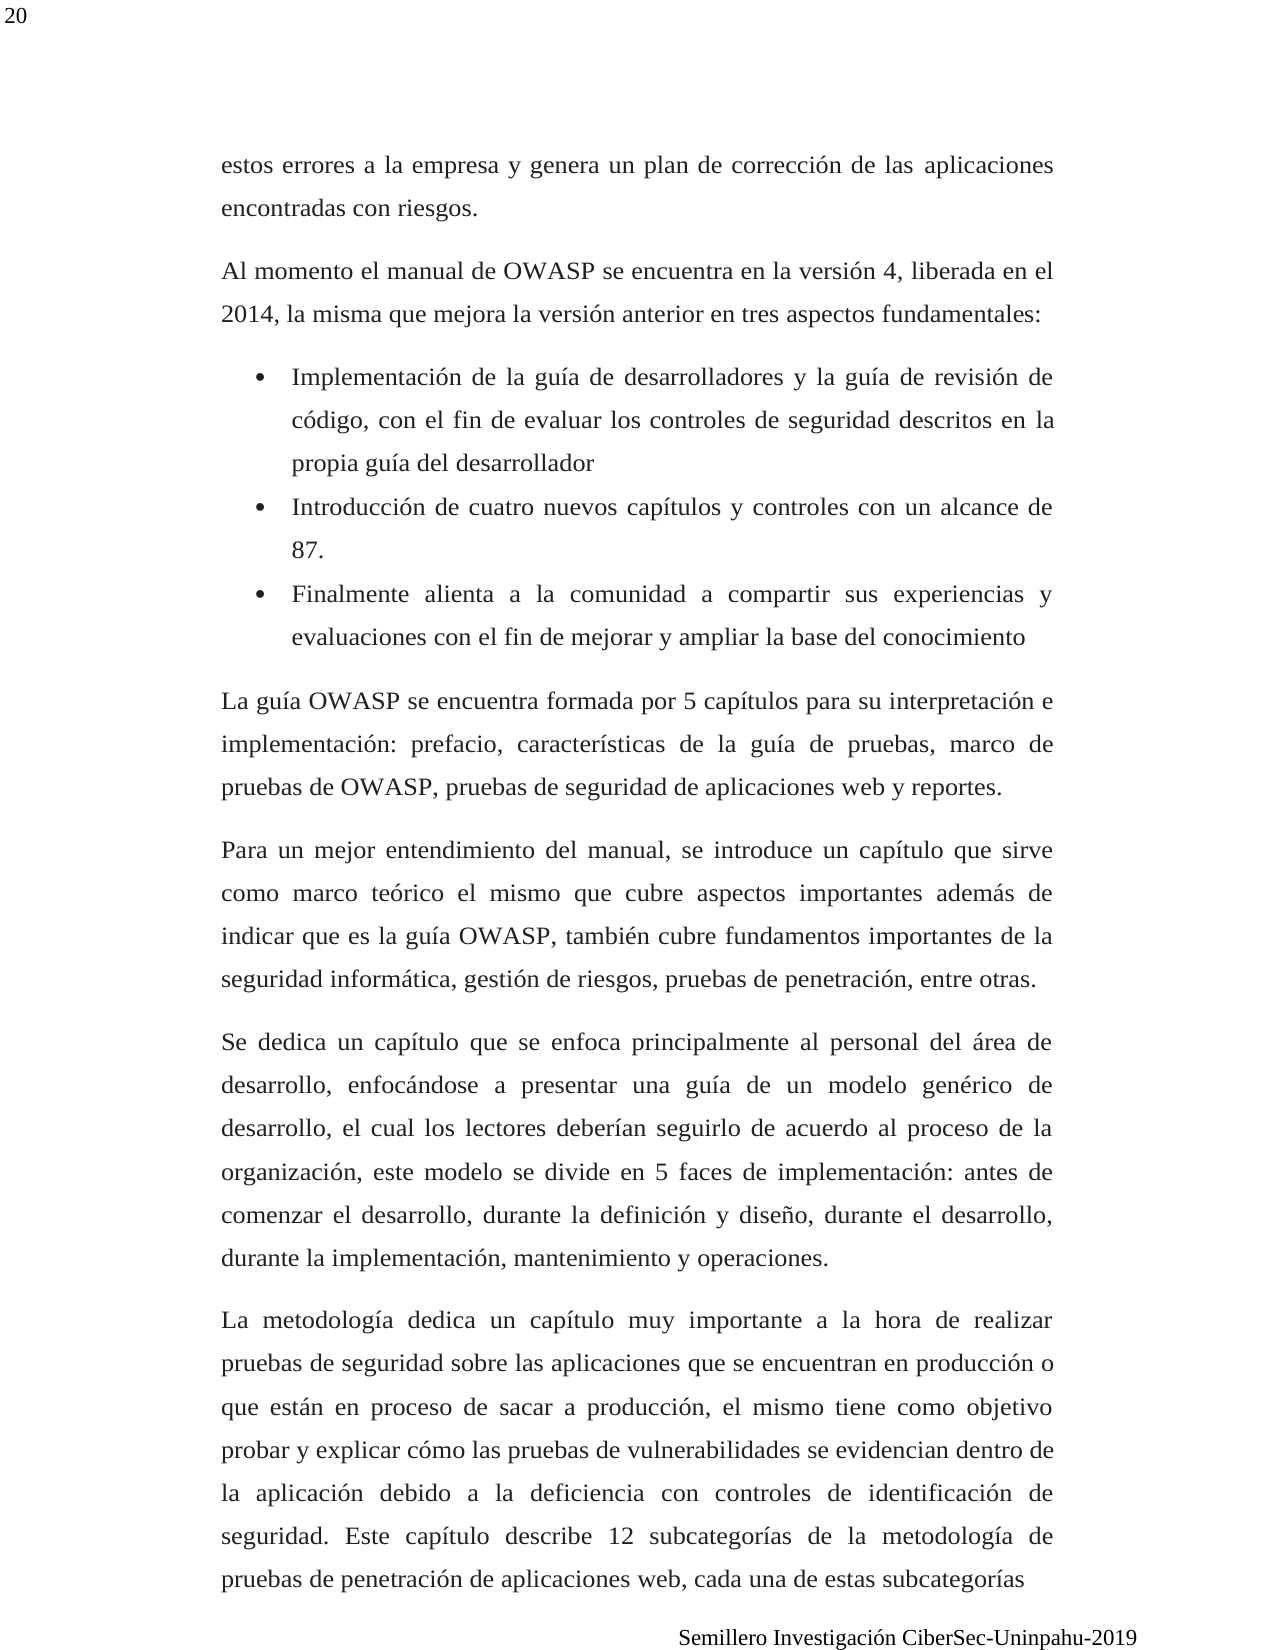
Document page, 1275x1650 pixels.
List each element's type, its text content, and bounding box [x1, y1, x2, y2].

text estos errores a la empresa y genera un plan de corrección de las aplicaciones encontradas con riesgos. [221, 150, 1054, 222]
list Finalmente alienta a la comunidad a compartir sus experiencias y evaluaciones con el fin de mejorar y ampliar la base del conocimiento [256, 579, 1054, 651]
list Introducción de cuatro nuevos capítulos y controles con un alcance de 87. [256, 492, 1054, 564]
text La metodología dedica un capítulo muy importante a la hora de realizar pruebas de seguridad sobre las aplicaciones que se encuentran en producción o que están en proceso de sacar a producción, el mismo tiene como objetivo probar y explicar cómo las pruebas de vulnerabilidades se evidencian dentro de la aplicación debido a la deficiencia con controles de identificación de seguridad. Este capítulo describe 12 subcategorías de la metodología de pruebas de penetración de aplicaciones web, cada una de estas subcategorías [221, 1305, 1054, 1593]
text Al momento el manual de OWASP se encuentra en la versión 4, liberada en el 2014, la misma que mejora la versión anterior en tres aspectos fundamentales: [221, 256, 1055, 328]
text La guía OWASP se encuentra formada por 5 capítulos para su interpretación e implementación: prefacio, características de la guía de pruebas, marco de pruebas de OWASP, pruebas de seguridad de aplicaciones web y reportes. [221, 686, 1054, 801]
text Se dedica un capítulo que se enfoca principalmente al personal del área de desarrollo, enfocándose a presentar una guía de un modelo genérico de desarrollo, el cual los lectores deberían seguirlo de acuerdo al proceso de la organización, este modelo se divide en 5 faces de implementación: antes de comenzar el desarrollo, durante la definición y diseño, durante el desarrollo, durante la implementación, mantenimiento y operaciones. [221, 1027, 1054, 1272]
list Implementación de la guía de desarrolladores y la guía de revisión de código, con el fin de evaluar los controles de seguridad descritos en la propia guía del desarrollador [256, 362, 1055, 477]
text Para un mejor entendimiento del manual, se introduce un capítulo que sirve como marco teórico el mismo que cubre aspectos importantes además de indicar que es la guía OWASP, también cubre fundamentos importantes de la seguridad informática, gestión de riesgos, pruebas de penetración, entre otras. [221, 835, 1054, 993]
